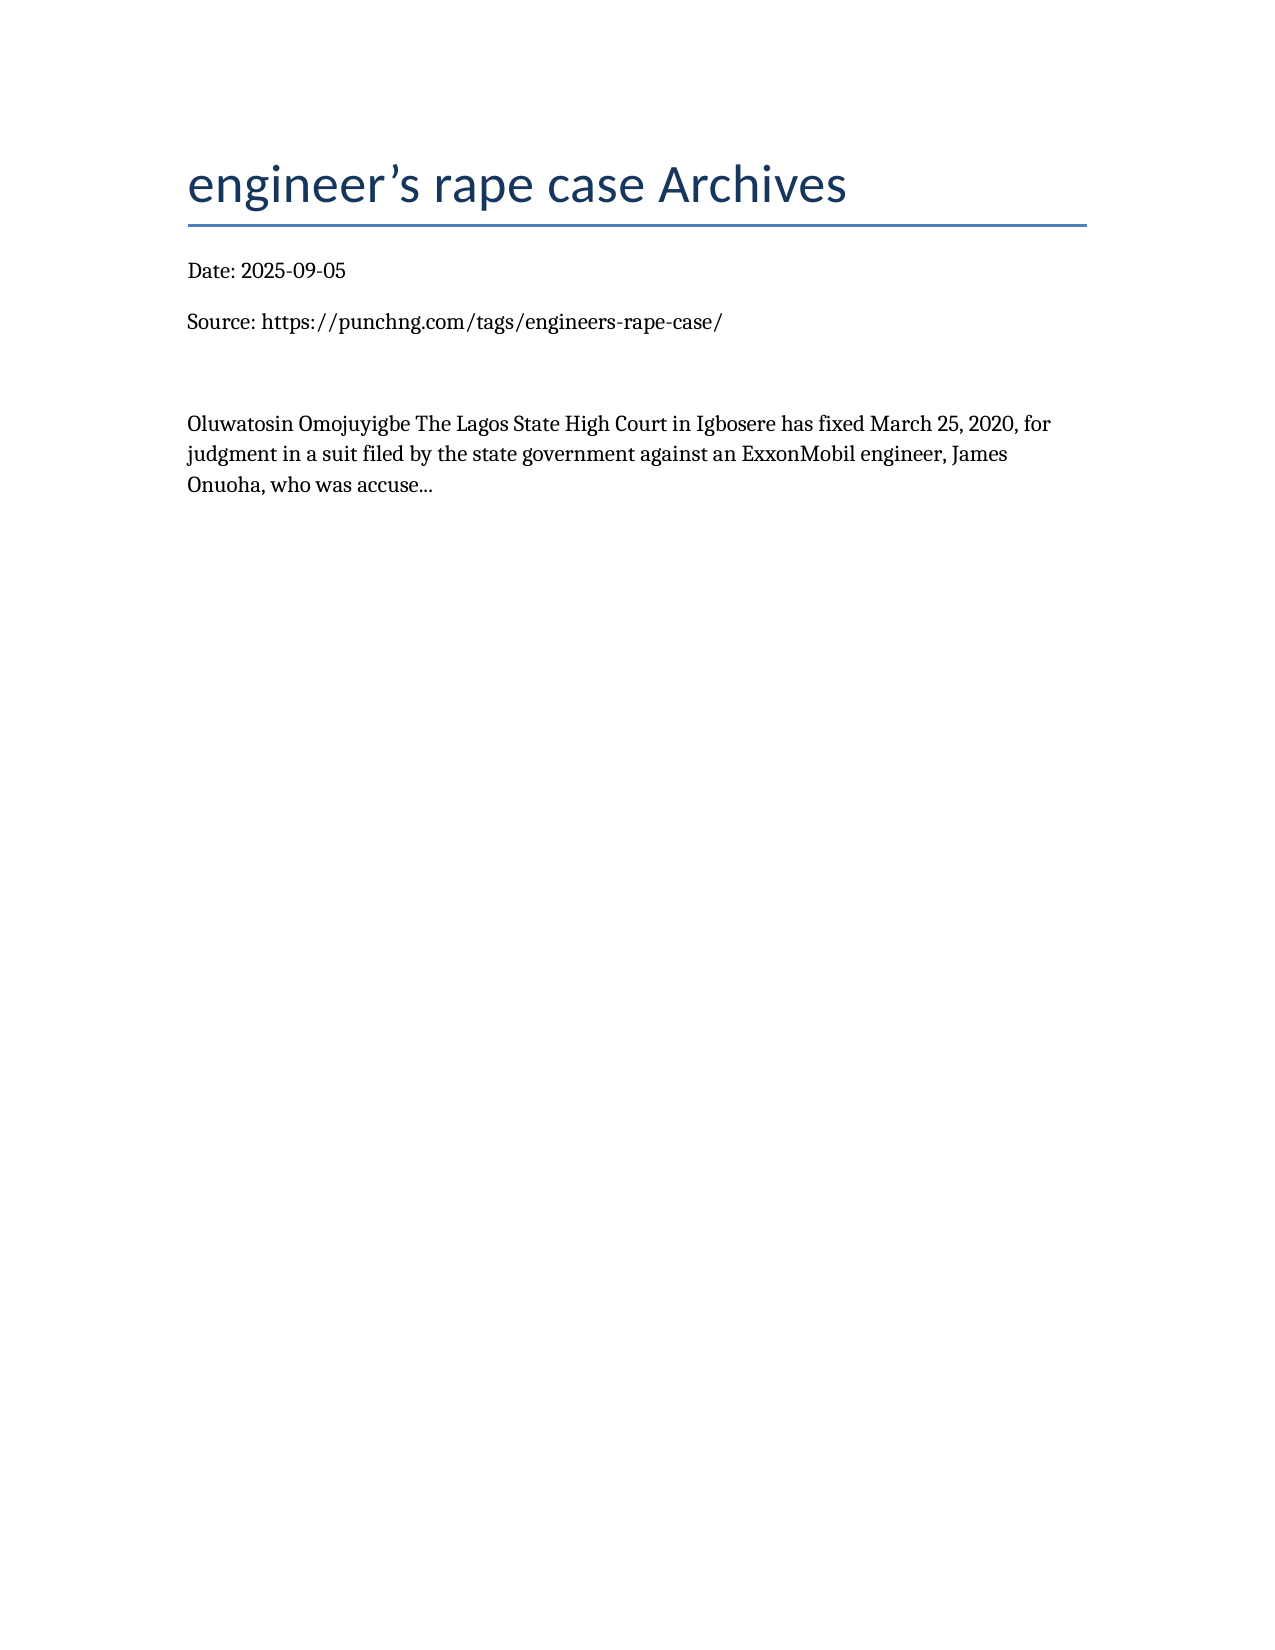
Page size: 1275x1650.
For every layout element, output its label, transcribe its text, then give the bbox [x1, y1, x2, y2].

title engineer’s rape case Archives [187, 150, 1087, 227]
text Source: https://punchng.com/tags/engineers-rape-case/ [187, 309, 1087, 335]
text Date: 2025-09-05 [187, 258, 1087, 284]
text Oluwatosin Omojuyigbe The Lagos State High Court in Igbosere has fixed March 25, 2020, for judgment in a suit filed by the state government against an ExxonMobil engineer, James Onuoha, who was accuse... [187, 411, 1087, 498]
